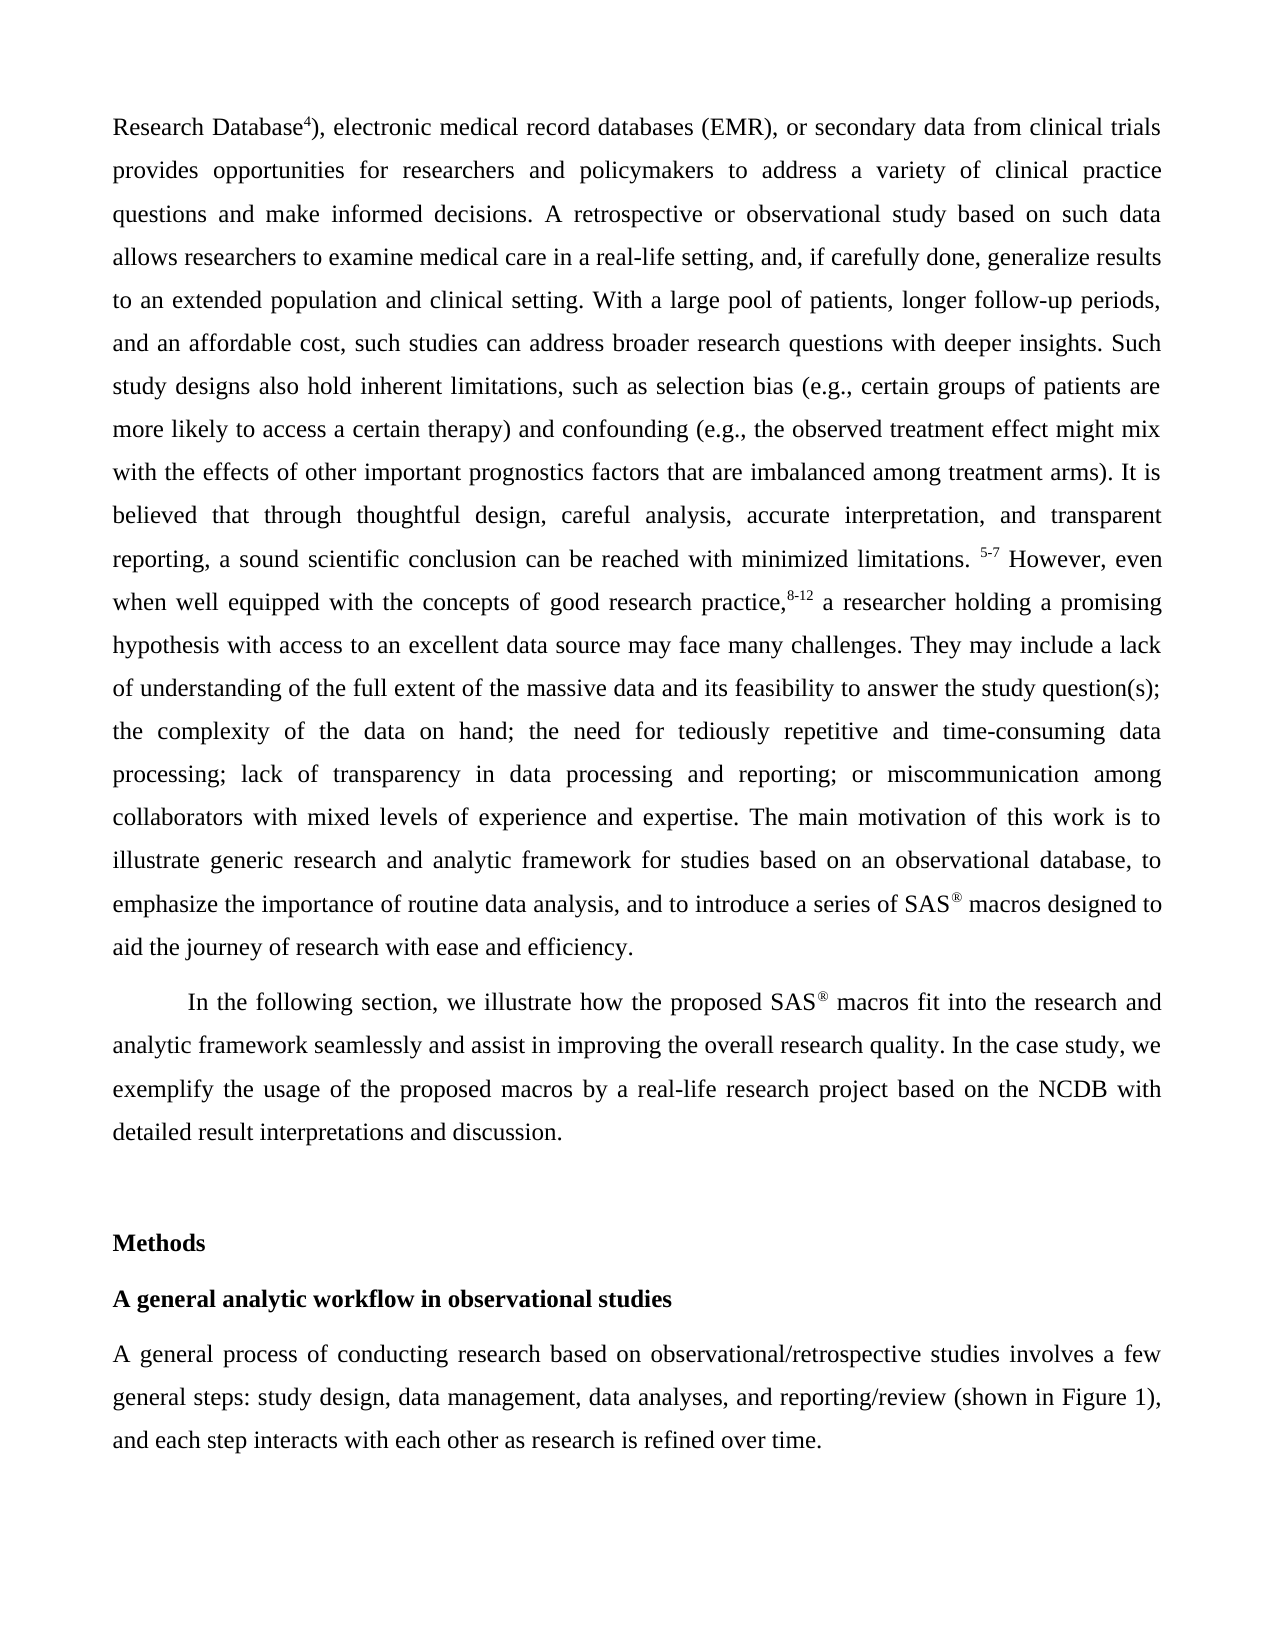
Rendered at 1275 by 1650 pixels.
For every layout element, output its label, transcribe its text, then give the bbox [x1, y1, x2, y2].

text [112, 112, 1162, 961]
text Methods [112, 1228, 1162, 1257]
text A general analytic workflow in observational studies [112, 1284, 1162, 1312]
text In the following section, we illustrate how the proposed SAS® macros fit into the research and analytic framework seamlessly and assist in improving the overall research quality. In the case study, we exemplify the usage of the proposed macros by a real-life research project based on the NCDB with detailed result interpretations and discussion. [112, 987, 1162, 1146]
text A general process of conducting research based on observational/retrospective studies involves a few general steps: study design, data management, data analyses, and reporting/review (shown in Figure 1), and each step interacts with each other as research is refined over time. [112, 1339, 1162, 1454]
